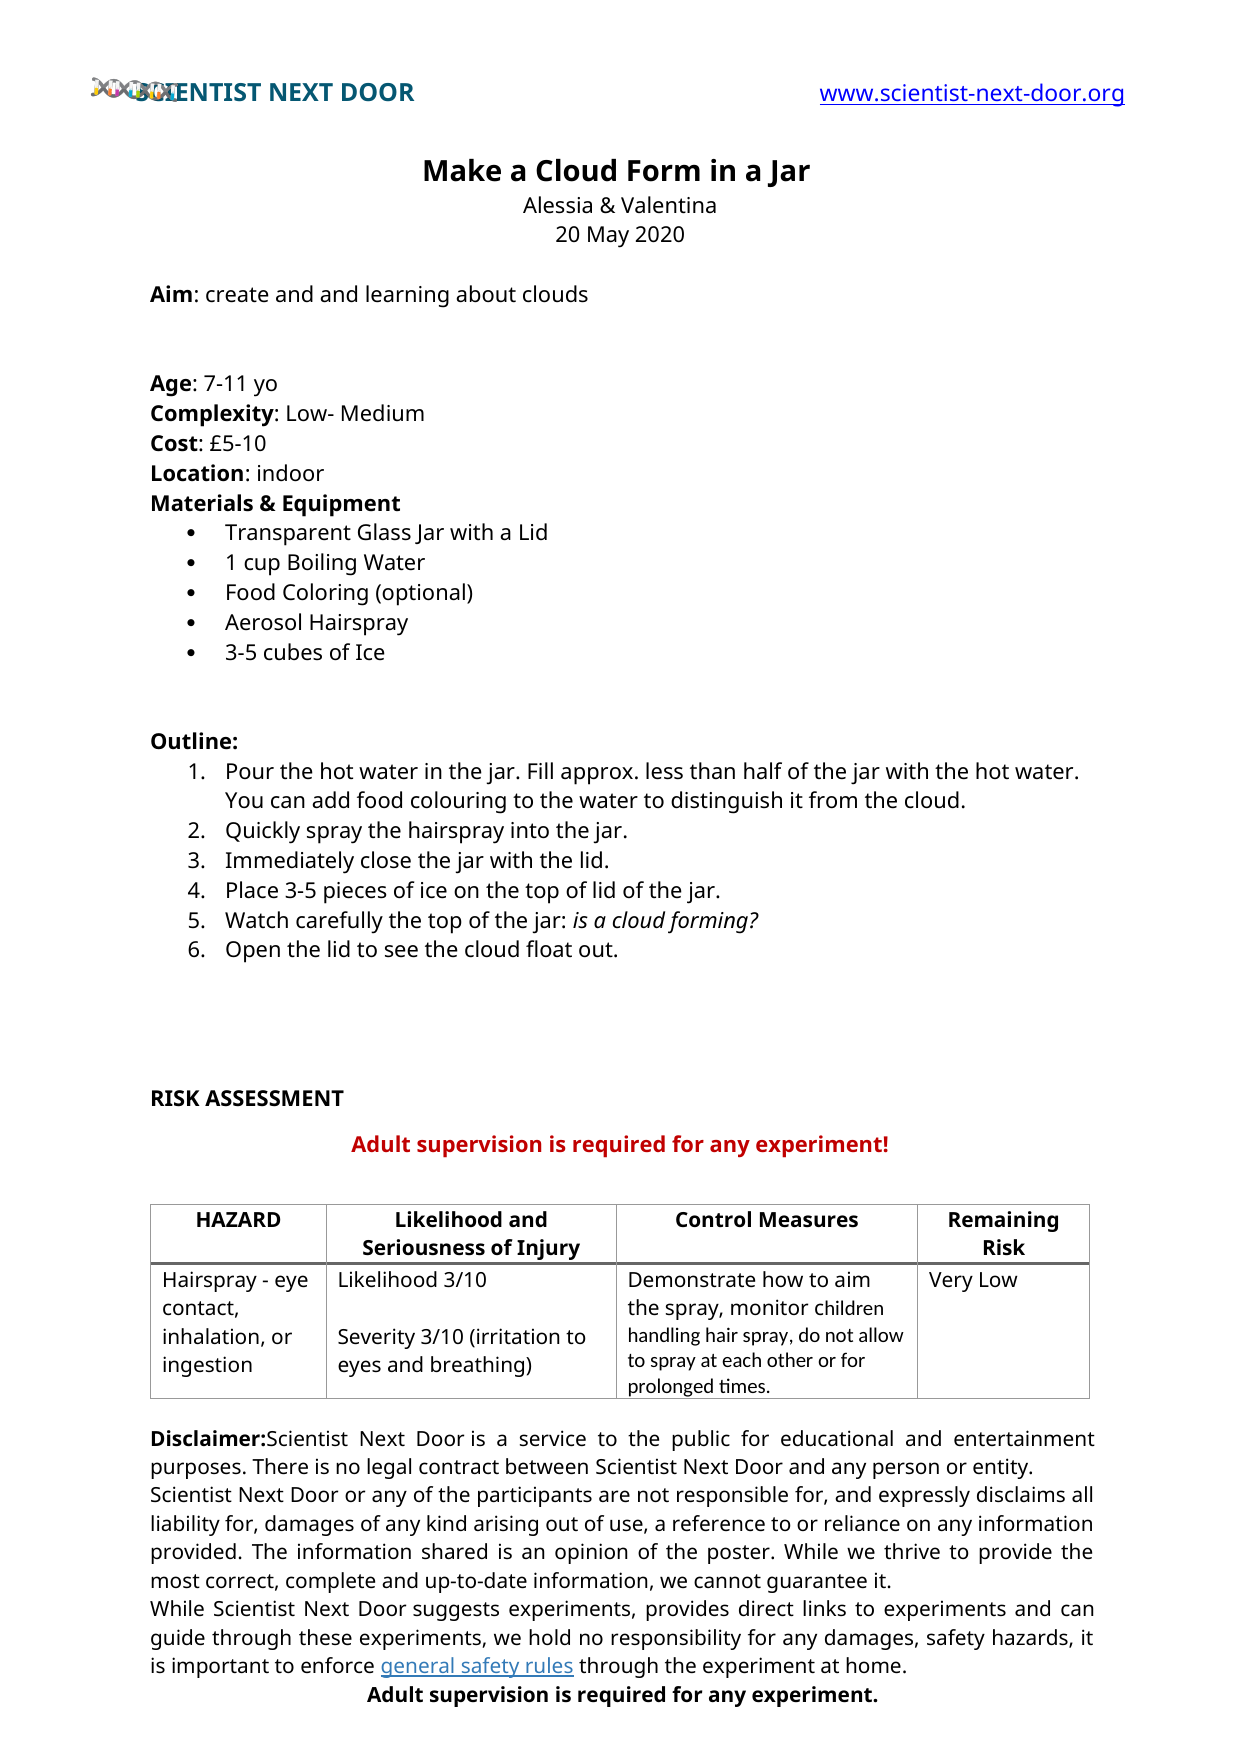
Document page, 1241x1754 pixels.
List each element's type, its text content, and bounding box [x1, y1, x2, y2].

text Age: 7-11 yo [150, 368, 1090, 398]
text 20 May 2020 [150, 219, 1090, 249]
list Watch carefully the top of the jar: is a cloud forming? [187, 905, 1090, 934]
text Make a Cloud Form in a Jar [150, 150, 1090, 190]
table_header Remaining Risk [918, 1205, 1089, 1262]
list Immediately close the jar with the lid. [187, 845, 1090, 875]
list Transparent Glass Jar with a Lid [187, 517, 1090, 547]
list Food Coloring (optional) [187, 577, 1090, 607]
list Pour the hot water in the jar. Fill approx. less than half of the jar with the hot water. You can add food colouring to the water to distinguish it from the cloud. [187, 756, 1090, 815]
text Location: indoor [150, 458, 1090, 488]
list Quickly spray the hairspray into the jar. [187, 815, 1090, 845]
list 1 cup Boiling Water [187, 547, 1090, 577]
table_header Likelihood and Seriousness of Injury [327, 1205, 616, 1262]
text Cost: £5-10 [150, 428, 1090, 458]
text Materials & Equipment [150, 488, 1090, 517]
text Complexity: Low- Medium [150, 398, 1090, 428]
list 3-5 cubes of Ice [187, 637, 1090, 666]
list Aerosol Hairspray [187, 607, 1090, 637]
picture [86, 75, 182, 104]
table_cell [327, 1265, 616, 1398]
text Aim: create and and learning about clouds [150, 279, 1090, 309]
list Open the lid to see the cloud float out. [187, 934, 1090, 964]
table_header Control Measures [617, 1205, 917, 1262]
table_cell Very Low [918, 1265, 1089, 1398]
text Outline: [150, 726, 1090, 756]
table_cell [151, 1265, 326, 1398]
text RISK ASSESSMENT [150, 1083, 1090, 1113]
text Alessia & Valentina [150, 190, 1090, 219]
list Place 3-5 pieces of ice on the top of lid of the jar. [187, 875, 1090, 905]
text Adult supervision is required for any experiment! [150, 1129, 1090, 1159]
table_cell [617, 1265, 917, 1398]
table_header HAZARD [151, 1205, 326, 1262]
